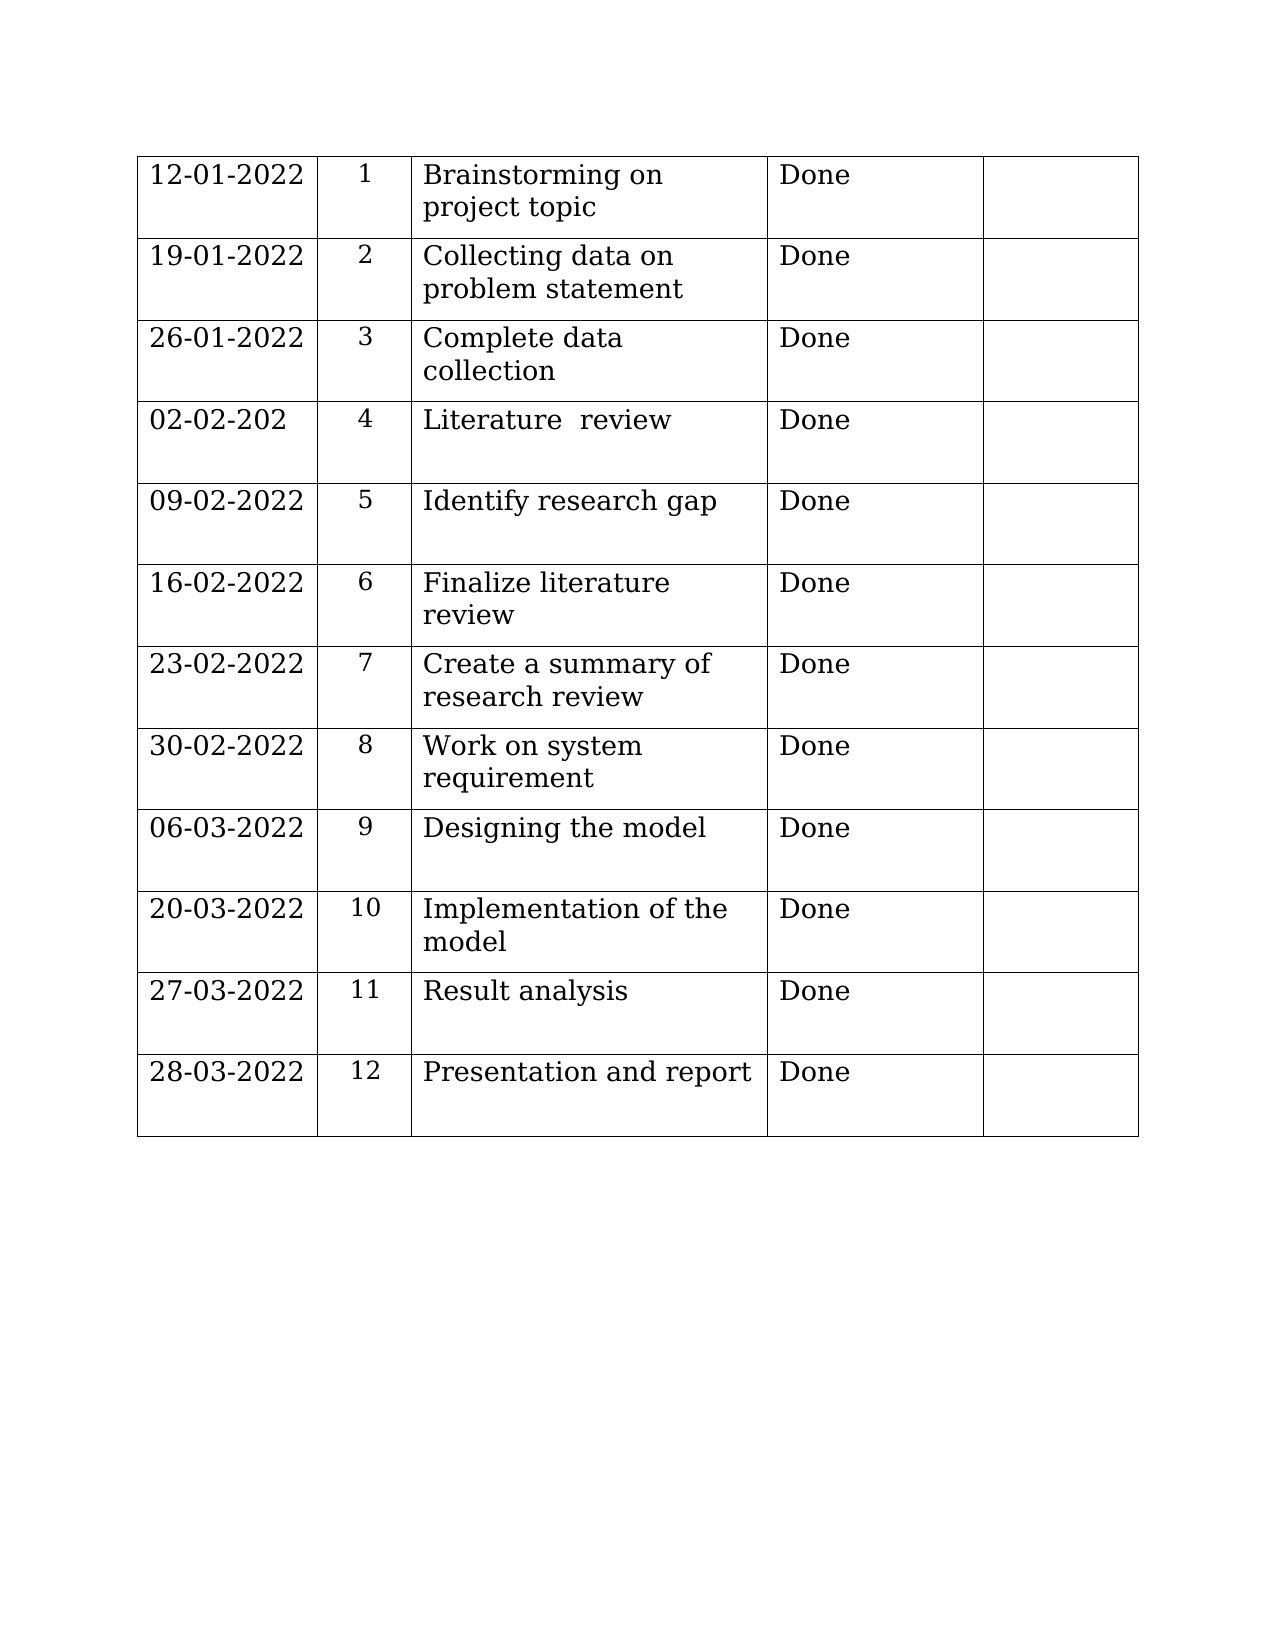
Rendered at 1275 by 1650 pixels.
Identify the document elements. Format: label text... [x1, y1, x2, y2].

table_cell Result analysis [412, 973, 767, 1054]
table_cell 06-03-2022 [138, 810, 317, 891]
table_cell 2 [318, 239, 411, 319]
table_cell Finalize literature review [412, 565, 767, 646]
table_cell 23-02-2022 [138, 647, 317, 727]
table_cell Done [768, 157, 983, 238]
table_cell 4 [318, 402, 411, 483]
table_cell [984, 892, 1138, 972]
table_cell 19-01-2022 [138, 239, 317, 319]
table_cell [984, 1055, 1138, 1136]
table_cell Done [768, 973, 983, 1054]
table_cell Done [768, 729, 983, 809]
table_cell Create a summary of research review [412, 647, 767, 727]
table_cell [984, 157, 1138, 238]
table_cell Done [768, 402, 983, 483]
table_cell 30-02-2022 [138, 729, 317, 809]
table_cell Done [768, 565, 983, 646]
table_cell 12-01-2022 [138, 157, 317, 238]
table_cell [984, 321, 1138, 401]
table_cell 11 [318, 973, 411, 1054]
table_cell 20-03-2022 [138, 892, 317, 972]
table_cell [984, 402, 1138, 483]
table_cell [984, 484, 1138, 564]
table_cell 28-03-2022 [138, 1055, 317, 1136]
table_cell Collecting data on problem statement [412, 239, 767, 319]
table_cell 5 [318, 484, 411, 564]
table_cell 12 [318, 1055, 411, 1136]
table_cell 16-02-2022 [138, 565, 317, 646]
table_cell 1 [318, 157, 411, 238]
table_cell Done [768, 647, 983, 727]
table_cell Brainstorming on project topic [412, 157, 767, 238]
table_cell Complete data collection [412, 321, 767, 401]
table_cell 27-03-2022 [138, 973, 317, 1054]
table_cell 9 [318, 810, 411, 891]
table_cell Work on system requirement [412, 729, 767, 809]
table_cell 3 [318, 321, 411, 401]
table_cell [984, 239, 1138, 319]
table_cell Implementation of the model [412, 892, 767, 972]
table_cell [984, 810, 1138, 891]
table_cell Done [768, 1055, 983, 1136]
table_cell Literature review [412, 402, 767, 483]
table_cell 02-02-202 [138, 402, 317, 483]
table_cell 7 [318, 647, 411, 727]
table_cell 10 [318, 892, 411, 972]
table_cell Identify research gap [412, 484, 767, 564]
table_cell Done [768, 484, 983, 564]
table_cell Done [768, 239, 983, 319]
table_cell [984, 729, 1138, 809]
table_cell Presentation and report [412, 1055, 767, 1136]
table_cell Done [768, 321, 983, 401]
table_cell 8 [318, 729, 411, 809]
table_cell Done [768, 892, 983, 972]
table_cell Designing the model [412, 810, 767, 891]
table_cell 26-01-2022 [138, 321, 317, 401]
table_cell [984, 565, 1138, 646]
table_cell Done [768, 810, 983, 891]
table_cell 09-02-2022 [138, 484, 317, 564]
table_cell [984, 973, 1138, 1054]
table_cell 6 [318, 565, 411, 646]
table_cell [984, 647, 1138, 727]
